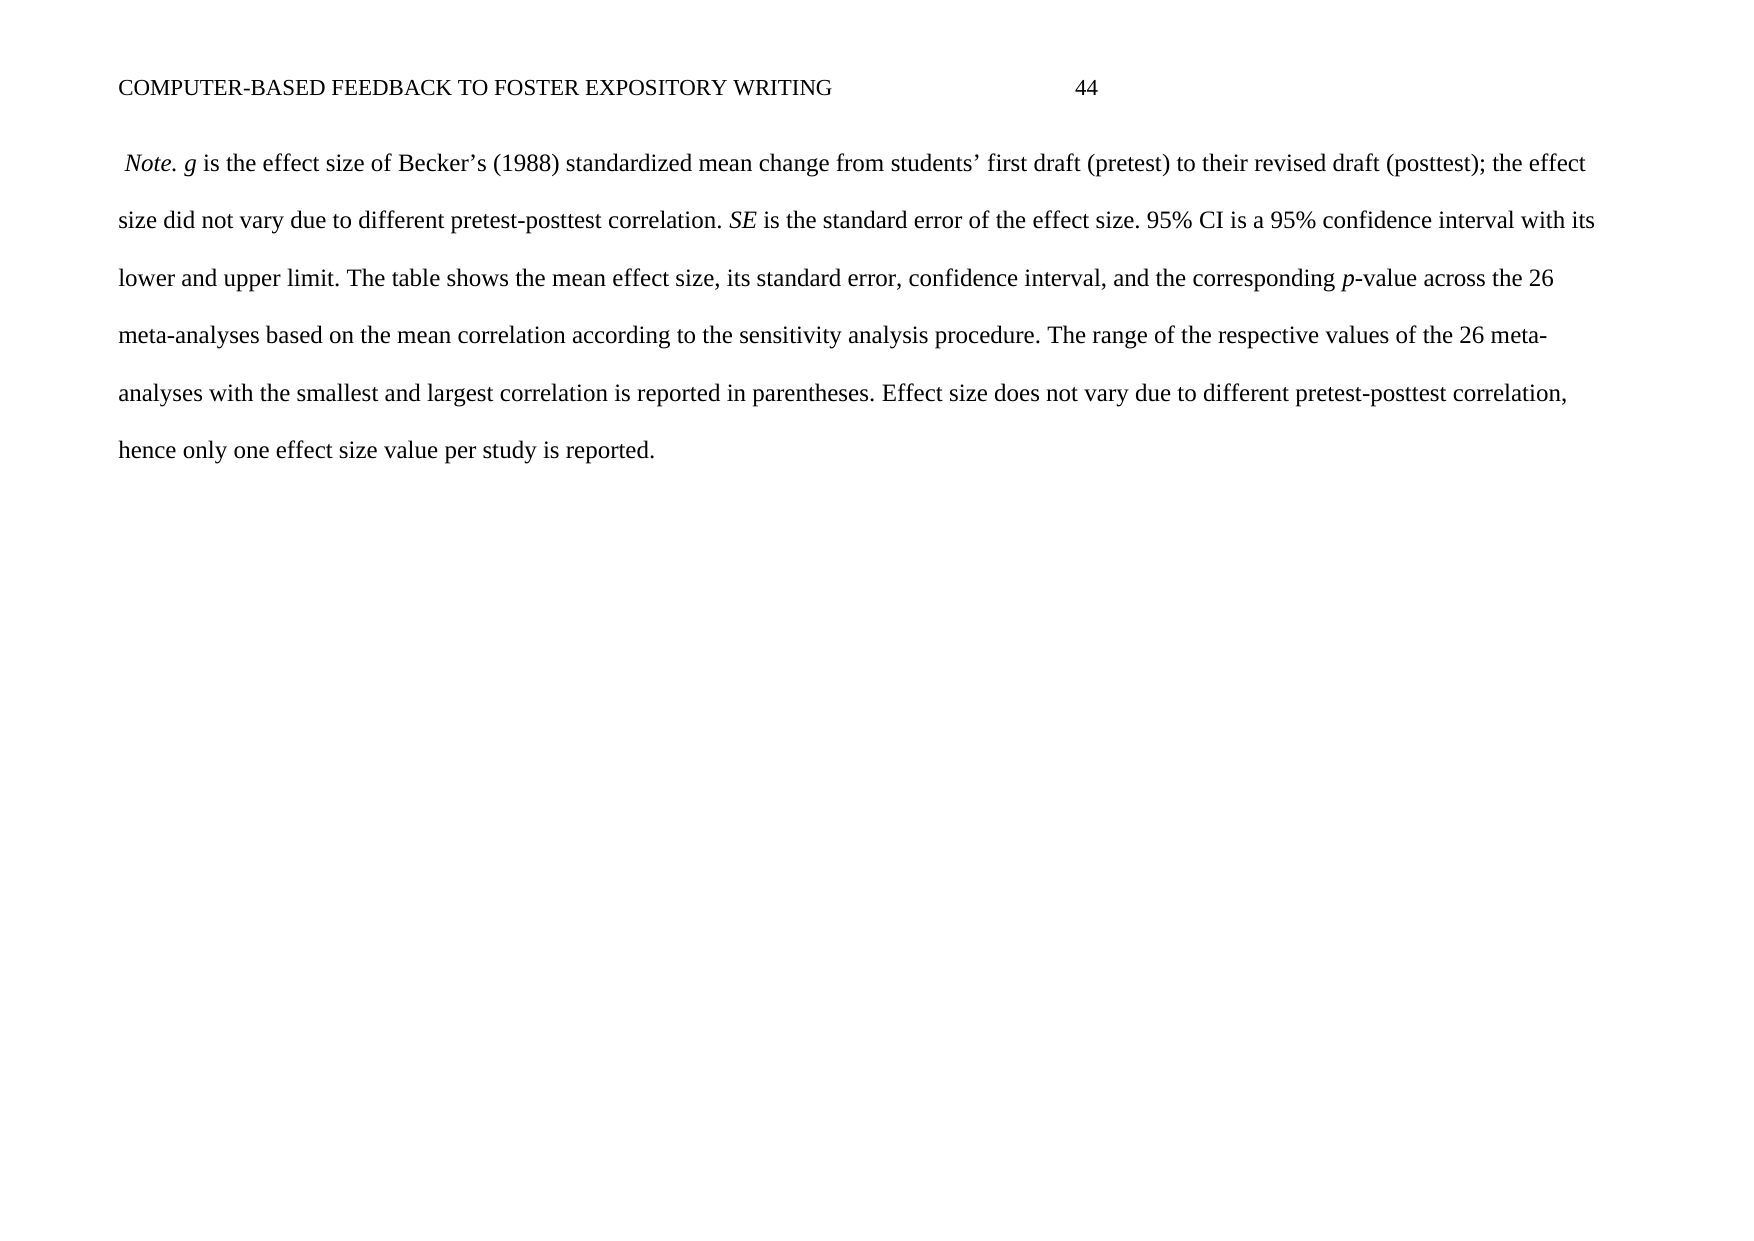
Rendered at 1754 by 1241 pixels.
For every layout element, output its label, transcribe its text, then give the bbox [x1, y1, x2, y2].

text Note. g is the effect size of Becker’s (1988) standardized mean change from students’ first draft (pretest) to their revised draft (posttest); the effect size did not vary due to different pretest-posttest correlation. SE is the standard error of the effect size. 95% CI is a 95% confidence interval with its lower and upper limit. The table shows the mean effect size, its standard error, confidence interval, and the corresponding p-value across the 26 meta-analyses based on the mean correlation according to the sensitivity analysis procedure. The range of the respective values of the 26 meta-analyses with the smallest and largest correlation is reported in parentheses. Effect size does not vary due to different pretest-posttest correlation, hence only one effect size value per study is reported. [118, 148, 1606, 464]
